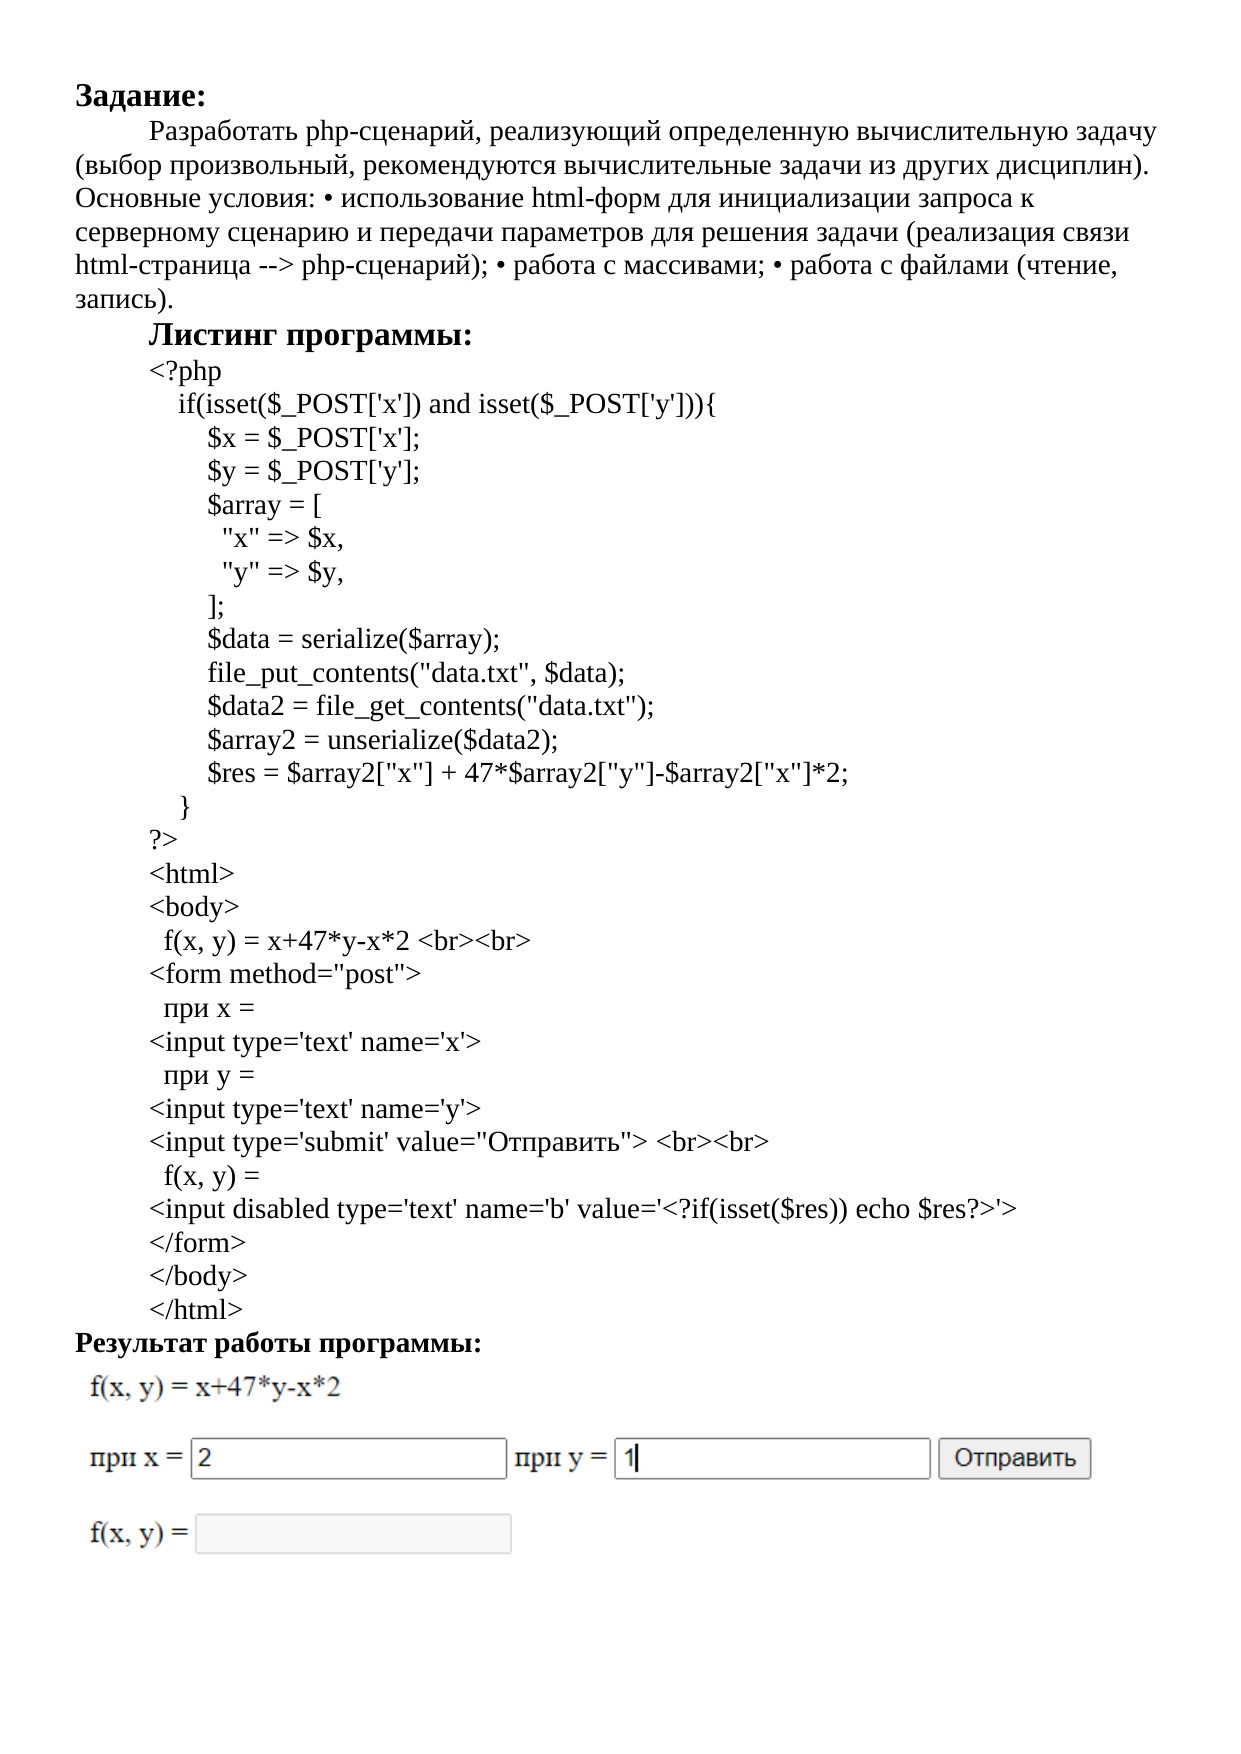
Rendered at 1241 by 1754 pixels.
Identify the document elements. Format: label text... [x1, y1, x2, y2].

text при y = [75, 1057, 1165, 1091]
text <html> [75, 856, 1165, 889]
text <input type='text' name='x'> [75, 1024, 1165, 1057]
text <body> [75, 889, 1165, 923]
text <input disabled type='text' name='b' value='<?if(isset($res)) echo $res?>'> [75, 1191, 1165, 1225]
text <form method="post"> [75, 957, 1165, 990]
text f(x, y) = x+47*y-x*2 <br><br> [75, 923, 1165, 957]
text </form> [75, 1225, 1165, 1258]
text Листинг программы: [75, 314, 1165, 353]
text $y = $_POST['y']; [75, 453, 1165, 487]
text "y" => $y, [75, 554, 1165, 588]
text $res = $array2["x"] + 47*$array2["y"]-$array2["x"]*2; [75, 755, 1165, 789]
text </body> [75, 1258, 1165, 1292]
text Результат работы программы: [75, 1326, 1165, 1359]
text } [75, 789, 1165, 822]
text </html> [75, 1292, 1165, 1326]
text <input type='text' name='y'> [75, 1091, 1165, 1124]
text Разработать php-сценарий, реализующий определенную вычислительную задачу (выбор произвольный, рекомендуются вычислительные задачи из других дисциплин). Основные условия: • использование html-форм для инициализации запроса к серверному сценарию и передачи параметров для решения задачи (реализация связи html-страница --> php-сценарий); • работа с массивами; • работа с файлами (чтение, запись). [75, 113, 1165, 314]
text $array = [ [75, 487, 1165, 521]
text "x" => $x, [75, 521, 1165, 554]
text при х = [75, 990, 1165, 1024]
text file_put_contents("data.txt", $data); [75, 655, 1165, 688]
text <input type='submit' value="Отправить"> <br><br> [75, 1124, 1165, 1158]
text $data = serialize($array); [75, 621, 1165, 655]
text f(x, y) = [75, 1158, 1165, 1191]
text if(isset($_POST['x']) and isset($_POST['y'])){ [75, 386, 1165, 420]
text $array2 = unserialize($data2); [75, 722, 1165, 755]
text ]; [75, 588, 1165, 621]
text Задание: [75, 75, 1165, 113]
text $data2 = file_get_contents("data.txt"); [75, 688, 1165, 722]
text <?php [75, 353, 1165, 386]
picture [75, 1359, 1166, 1660]
text $x = $_POST['x']; [75, 420, 1165, 453]
text ?> [75, 822, 1165, 856]
